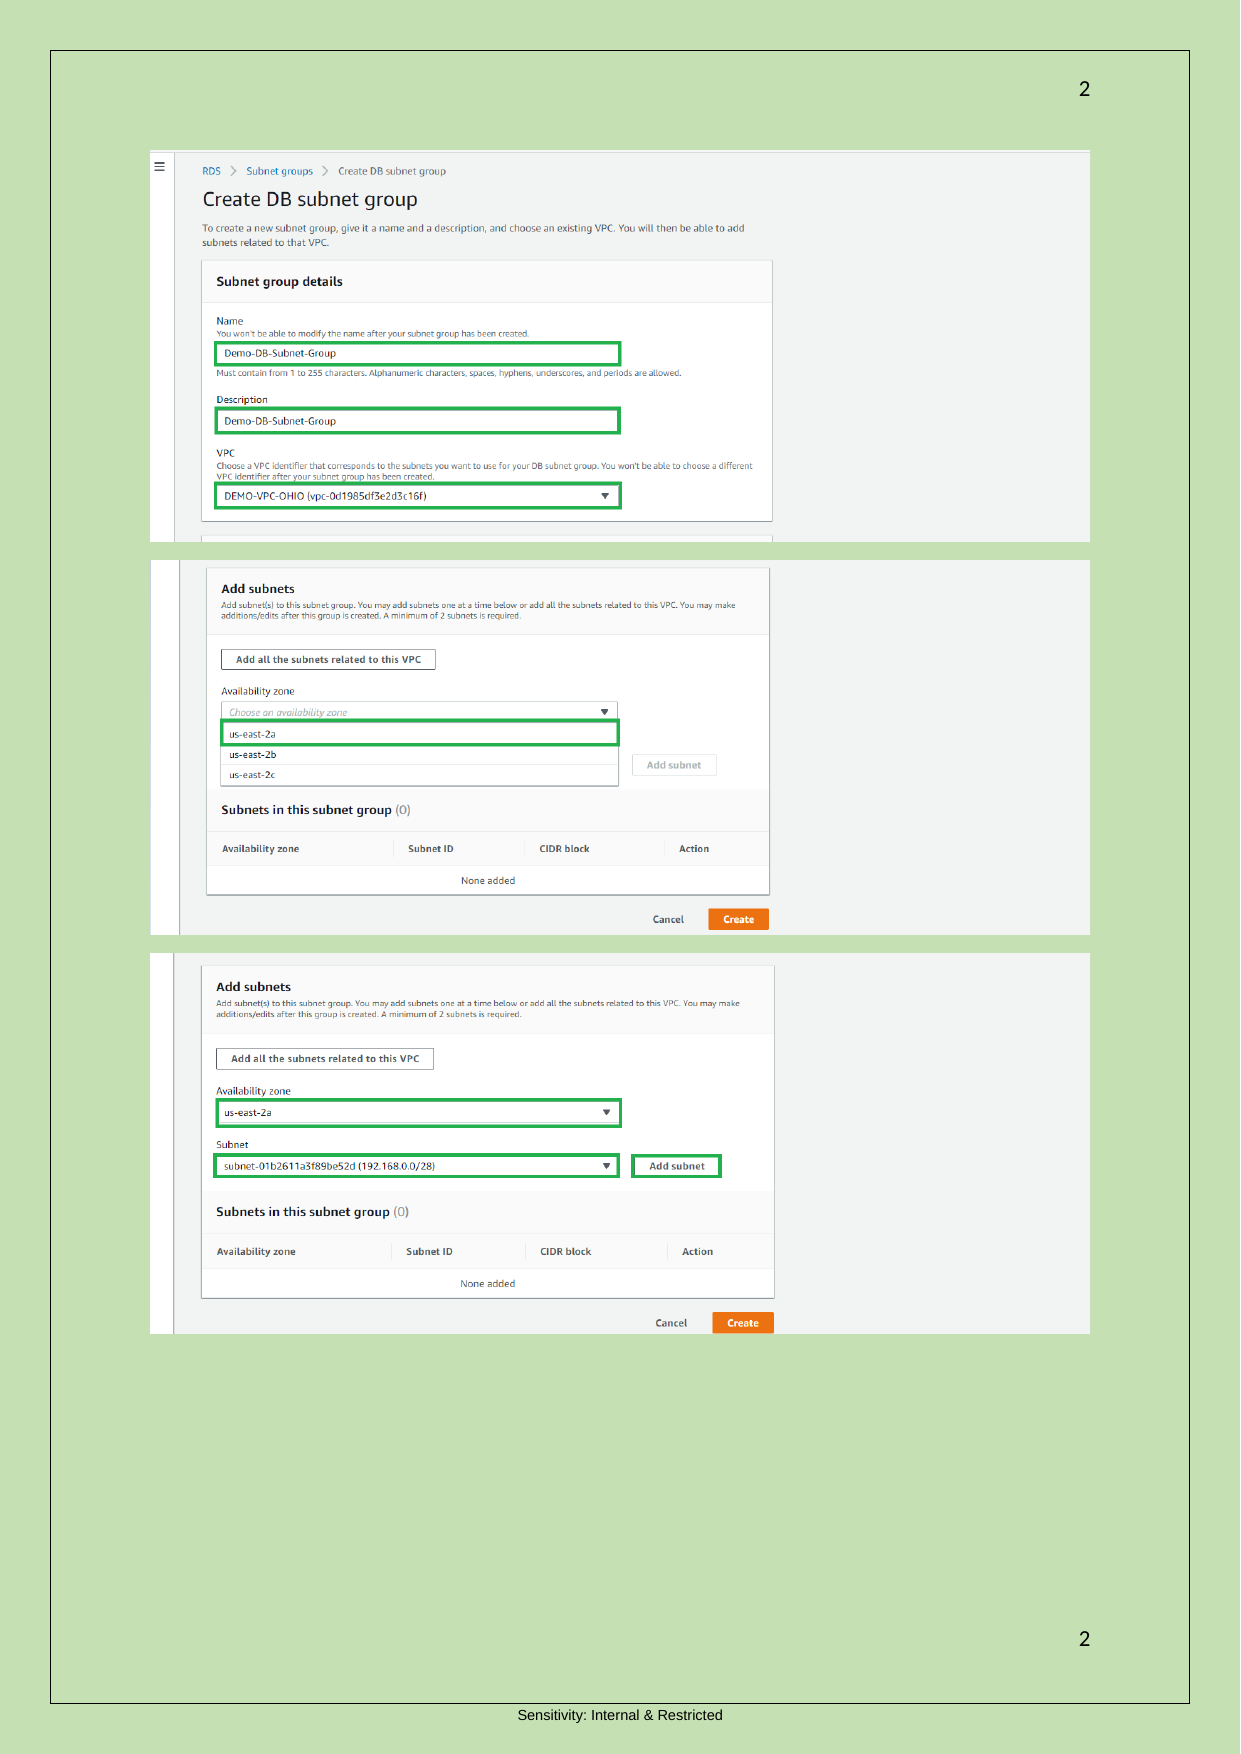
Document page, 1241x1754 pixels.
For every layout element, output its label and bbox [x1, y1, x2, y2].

picture [150, 560, 1091, 935]
picture [150, 953, 1091, 1334]
picture [150, 150, 1091, 542]
